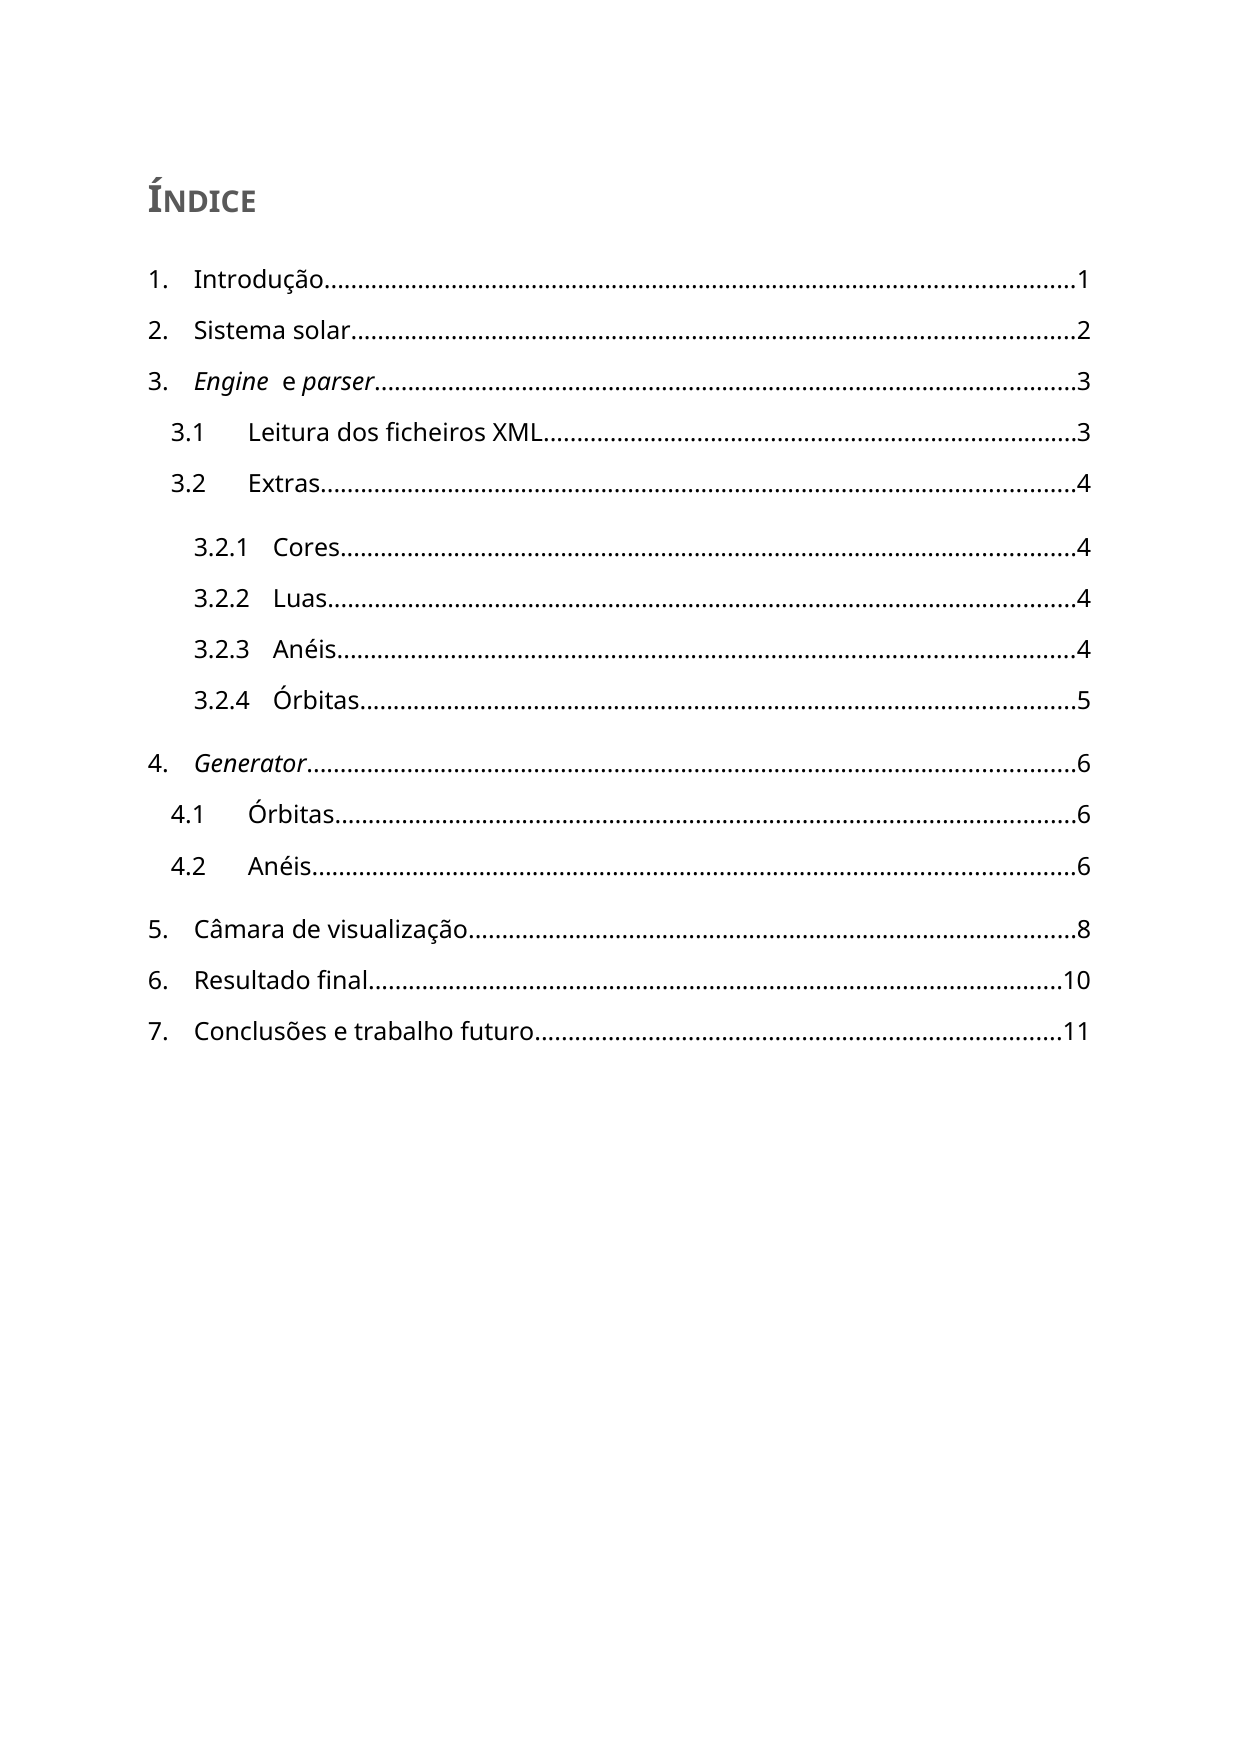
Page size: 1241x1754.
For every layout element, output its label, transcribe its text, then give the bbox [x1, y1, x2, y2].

text 4. Generator 6 [148, 746, 1092, 780]
text 3.2.1 Cores 4 [193, 529, 1092, 563]
text Índice [148, 173, 1092, 224]
text 7. Conclusões e trabalho futuro 11 [148, 1014, 1092, 1048]
text 2. Sistema solar 2 [148, 313, 1092, 347]
text 3.2.4 Órbitas 5 [193, 683, 1092, 717]
text 6. Resultado final 10 [148, 963, 1092, 997]
text 3.2.3 Anéis 4 [193, 632, 1092, 666]
text 4.2 Anéis 6 [171, 848, 1092, 882]
text 3.1 Leitura dos ficheiros XML 3 [171, 415, 1092, 449]
text 3. Engine e parser 3 [148, 364, 1092, 398]
text 5. Câmara de visualização 8 [148, 912, 1092, 946]
text 3.2.2 Luas 4 [193, 581, 1092, 614]
text 3.2 Extras 4 [171, 466, 1092, 500]
text 1. Introdução 1 [148, 262, 1092, 296]
text 4.1 Órbitas 6 [171, 797, 1092, 831]
